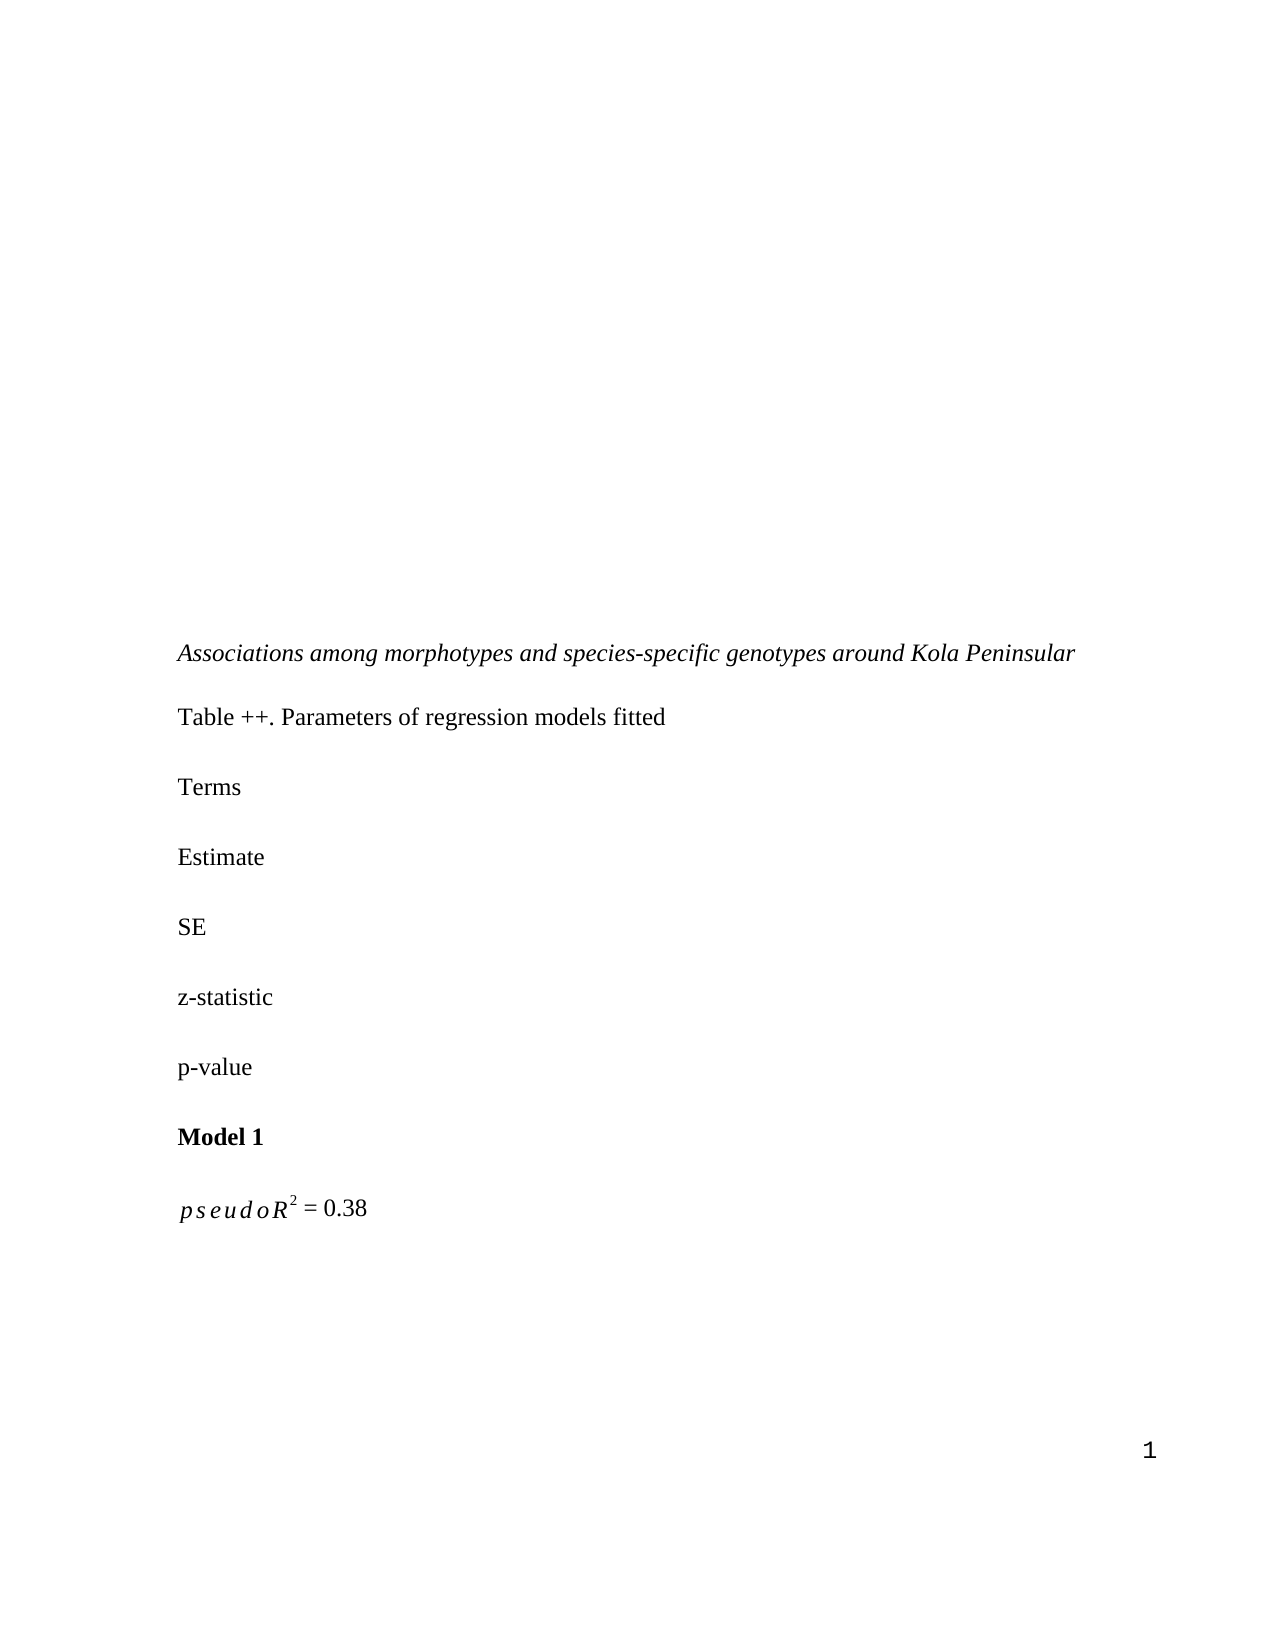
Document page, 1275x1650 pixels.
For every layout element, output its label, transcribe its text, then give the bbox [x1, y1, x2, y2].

subtitle Associations among morphotypes and species-specific genotypes around Kola Peninsular [118, 143, 1157, 667]
